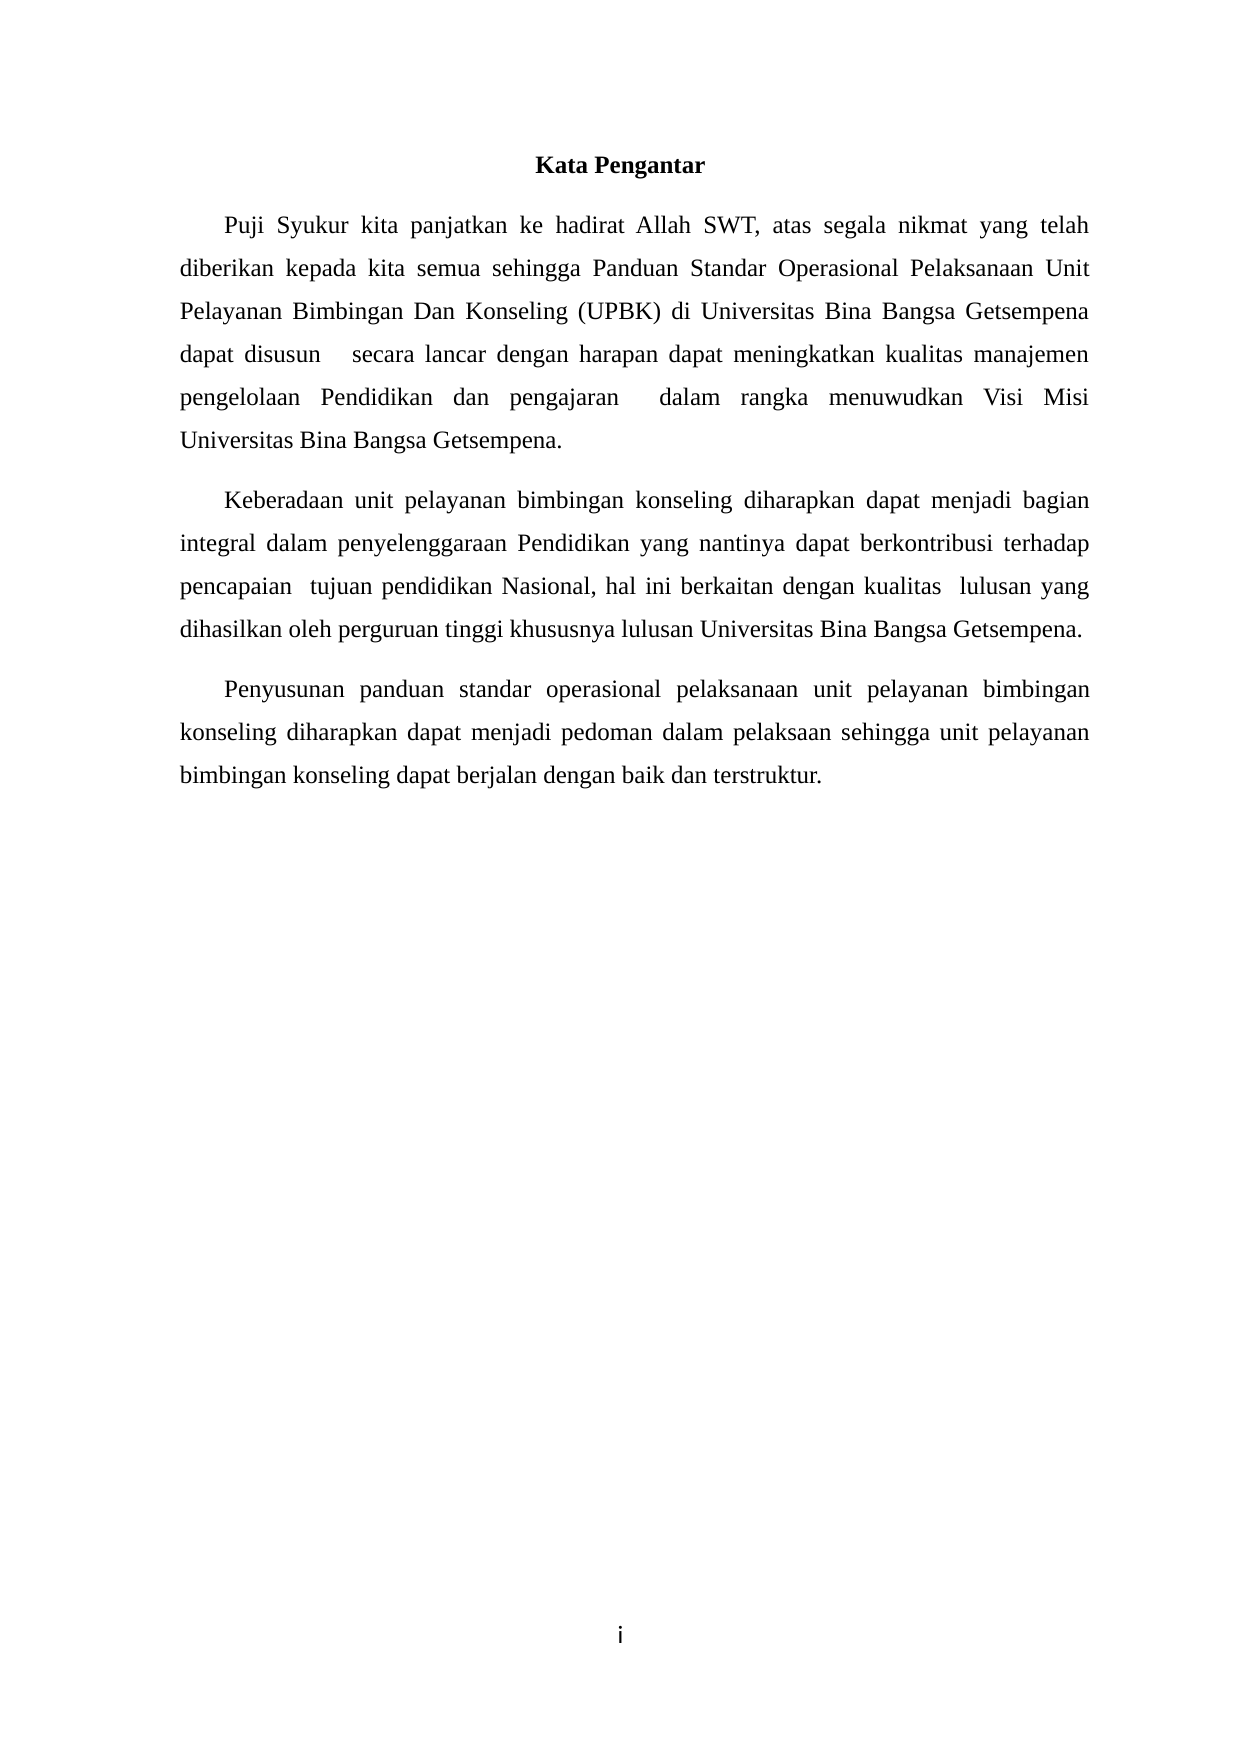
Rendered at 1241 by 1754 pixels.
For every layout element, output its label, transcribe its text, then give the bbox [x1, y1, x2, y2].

text Penyusunan panduan standar operasional pelaksanaan unit pelayanan bimbingan konseling diharapkan dapat menjadi pedoman dalam pelaksaan sehingga unit pelayanan bimbingan konseling dapat berjalan dengan baik dan terstruktur. [179, 674, 1090, 789]
text Keberadaan unit pelayanan bimbingan konseling diharapkan dapat menjadi bagian integral dalam penyelenggaraan Pendidikan yang nantinya dapat berkontribusi terhadap pencapaian tujuan pendidikan Nasional, hal ini berkaitan dengan kualitas lulusan yang dihasilkan oleh perguruan tinggi khususnya lulusan Universitas Bina Bangsa Getsempena. [179, 485, 1090, 643]
text Kata Pengantar [150, 150, 1090, 179]
text Puji Syukur kita panjatkan ke hadirat Allah SWT, atas segala nikmat yang telah diberikan kepada kita semua sehingga Panduan Standar Operasional Pelaksanaan Unit Pelayanan Bimbingan Dan Konseling (UPBK) di Universitas Bina Bangsa Getsempena dapat disusun secara lancar dengan harapan dapat meningkatkan kualitas manajemen pengelolaan Pendidikan dan pengajaran dalam rangka menuwudkan Visi Misi Universitas Bina Bangsa Getsempena. [179, 210, 1090, 454]
